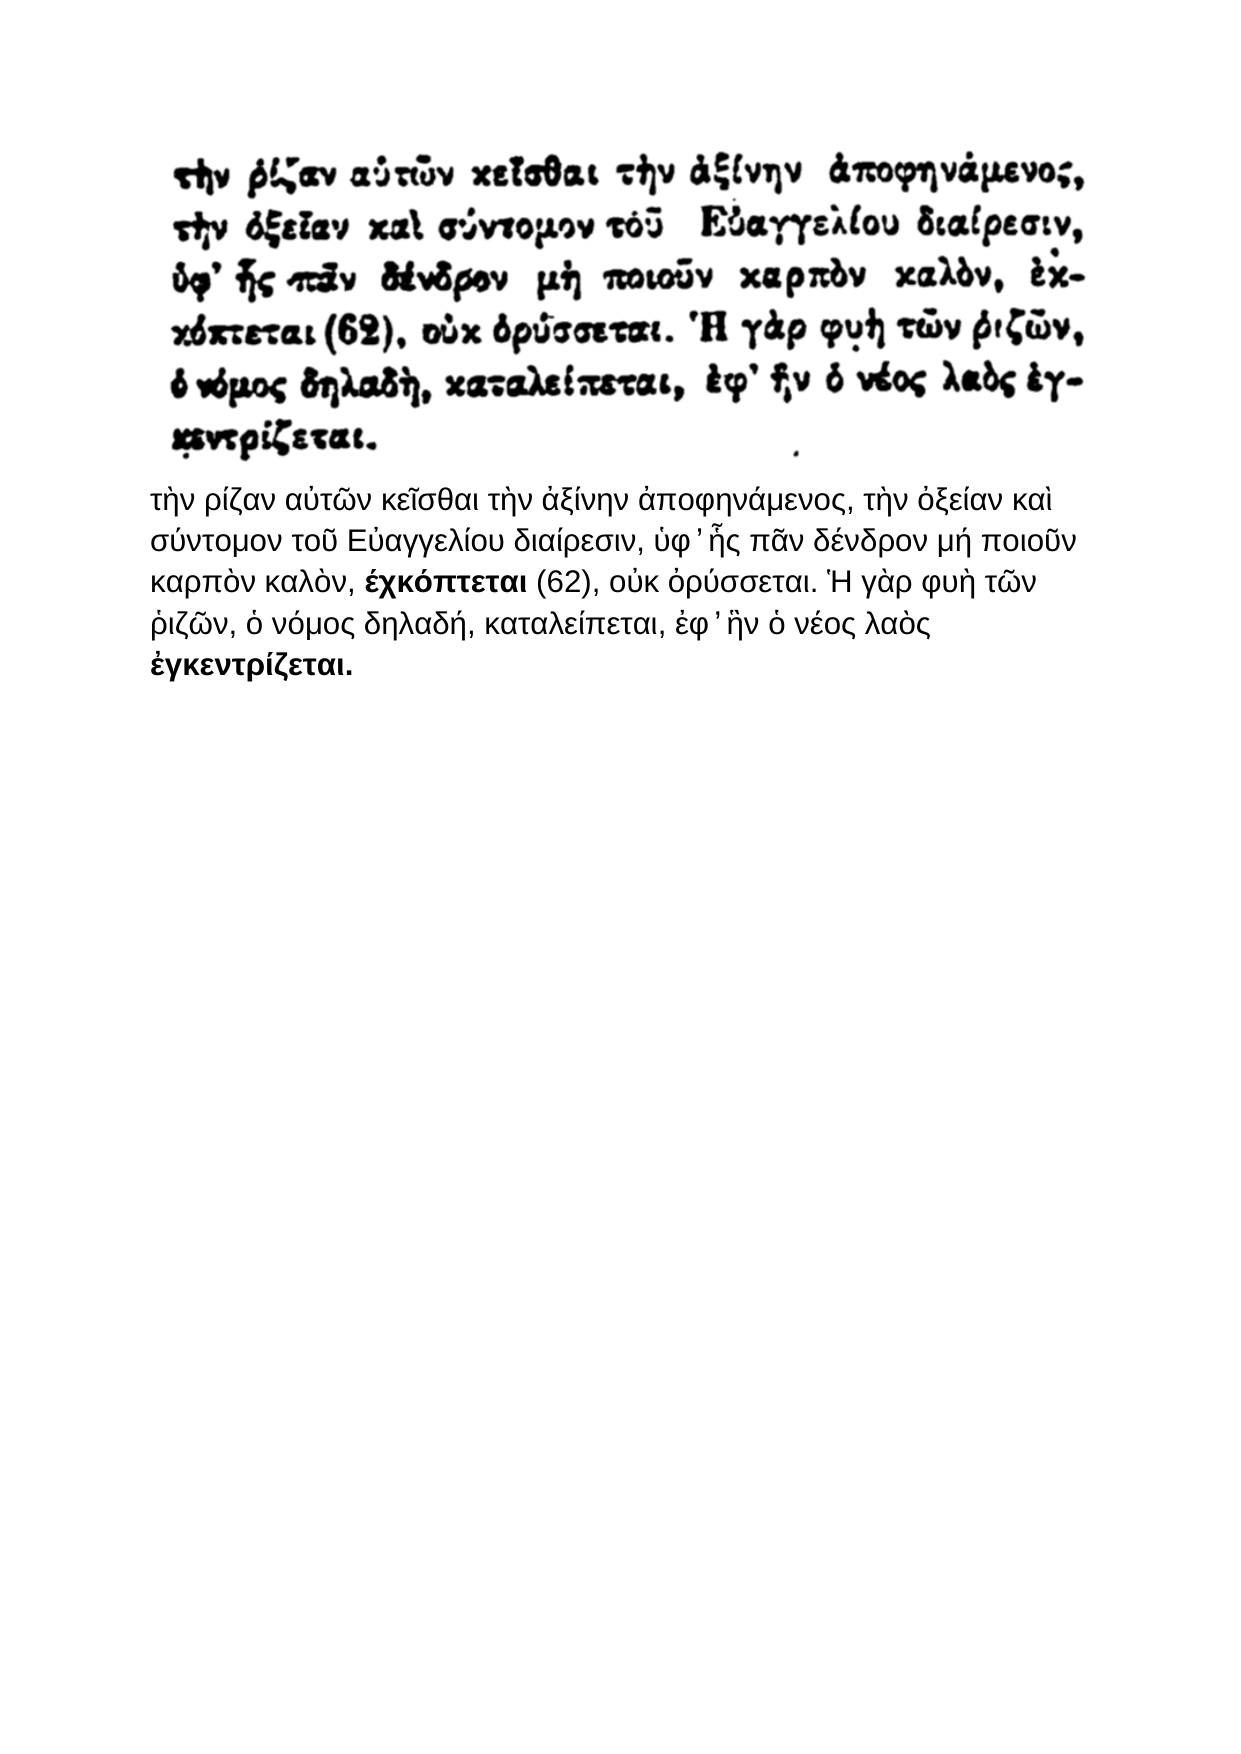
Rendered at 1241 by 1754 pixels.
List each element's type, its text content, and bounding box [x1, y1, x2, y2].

text ἐγκεντρίζεται. [150, 646, 1090, 682]
picture [150, 150, 1091, 477]
text τὴν ρίζαν αὐτῶν κεῖσθαι τὴν ἀξίνην ἀποφηνάμενος, τὴν ὀξείαν καὶ σύντομον τοῦ Εὐαγγελίου διαίρεσιν, ὑφ ̓ ἧς πᾶν δένδρον μή ποιοῦν καρπὸν καλὸν, έχκόπτεται (62), οὐκ ὀρύσσεται. Ἡ γὰρ φυὴ τῶν ῥιζῶν, ὁ νόμος δηλαδή, καταλείπεται, ἐφ ̓ ἣν ὁ νέος λαὸς [150, 481, 1090, 641]
